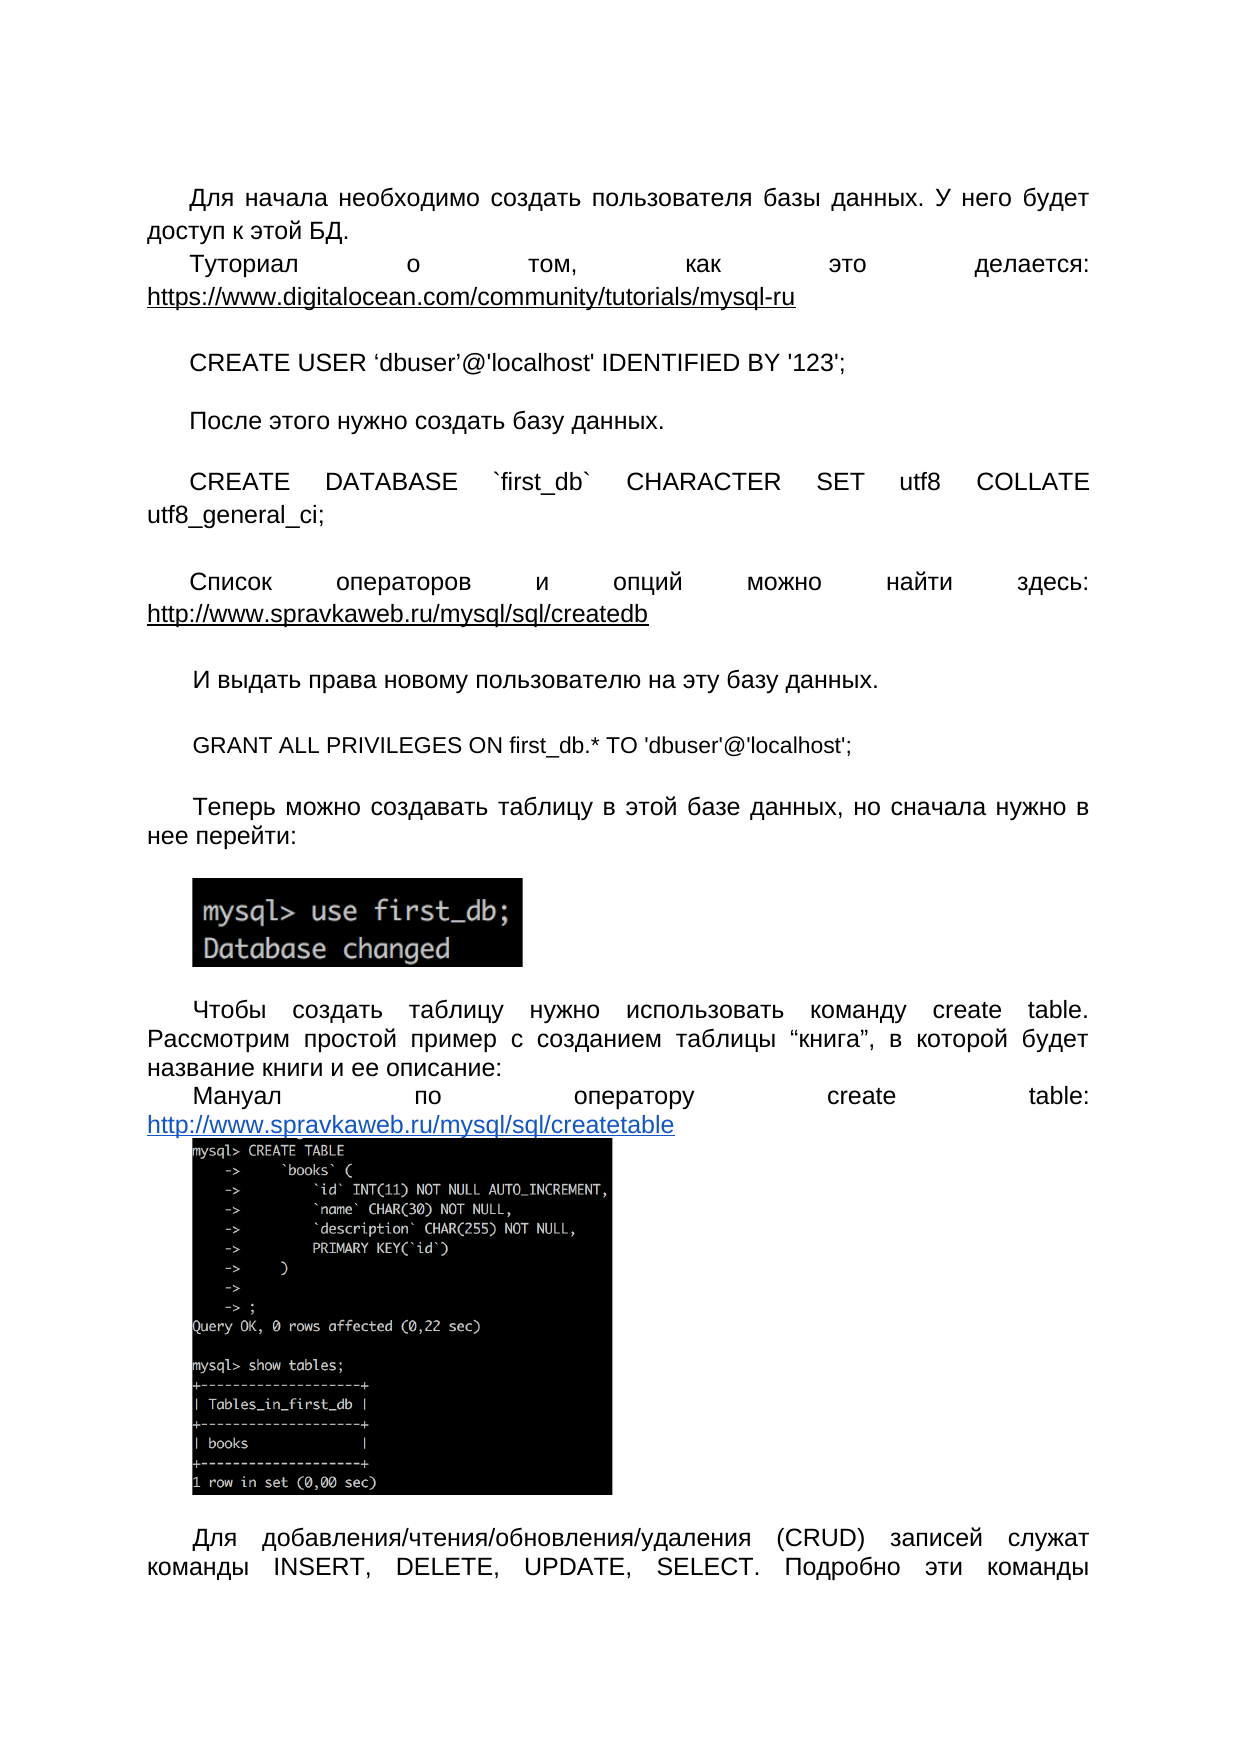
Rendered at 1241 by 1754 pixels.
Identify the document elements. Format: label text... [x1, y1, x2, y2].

text Туториал о том, как это делается: https://www.digitalocean.com/community/tutorials/mysql-ru [147, 249, 1090, 311]
picture [192, 878, 523, 967]
text GRANT ALL PRIVILEGES ON first_db.* TO 'dbuser'@'localhost'; [147, 732, 1090, 758]
text Мануал по оператору create table: http://www.spravkaweb.ru/mysql/sql/createtable [147, 1081, 1090, 1139]
text Для начала необходимо создать пользователя базы данных. У него будет доступ к этой БД. [147, 183, 1090, 245]
text Список операторов и опций можно найти здесь: http://www.spravkaweb.ru/mysql/sql/createdb [147, 566, 1090, 628]
text И выдать права новому пользователю на эту базу данных. [147, 666, 1090, 694]
picture [192, 1138, 613, 1495]
text Теперь можно создавать таблицу в этой базе данных, но сначала нужно в нее перейти: [147, 792, 1090, 849]
text CREATE USER ‘dbuser’@'localhost' IDENTIFIED BY '123'; [147, 348, 1090, 377]
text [147, 1523, 1090, 1581]
text Чтобы создать таблицу нужно использовать команду create table. Рассмотрим простой пример с созданием таблицы “книга”, в которой будет название книги и ее описание: [147, 995, 1090, 1081]
text После этого нужно создать базу данных. [147, 406, 1090, 434]
text CREATE DATABASE `first_db` CHARACTER SET utf8 COLLATE utf8_general_ci; [147, 467, 1090, 529]
